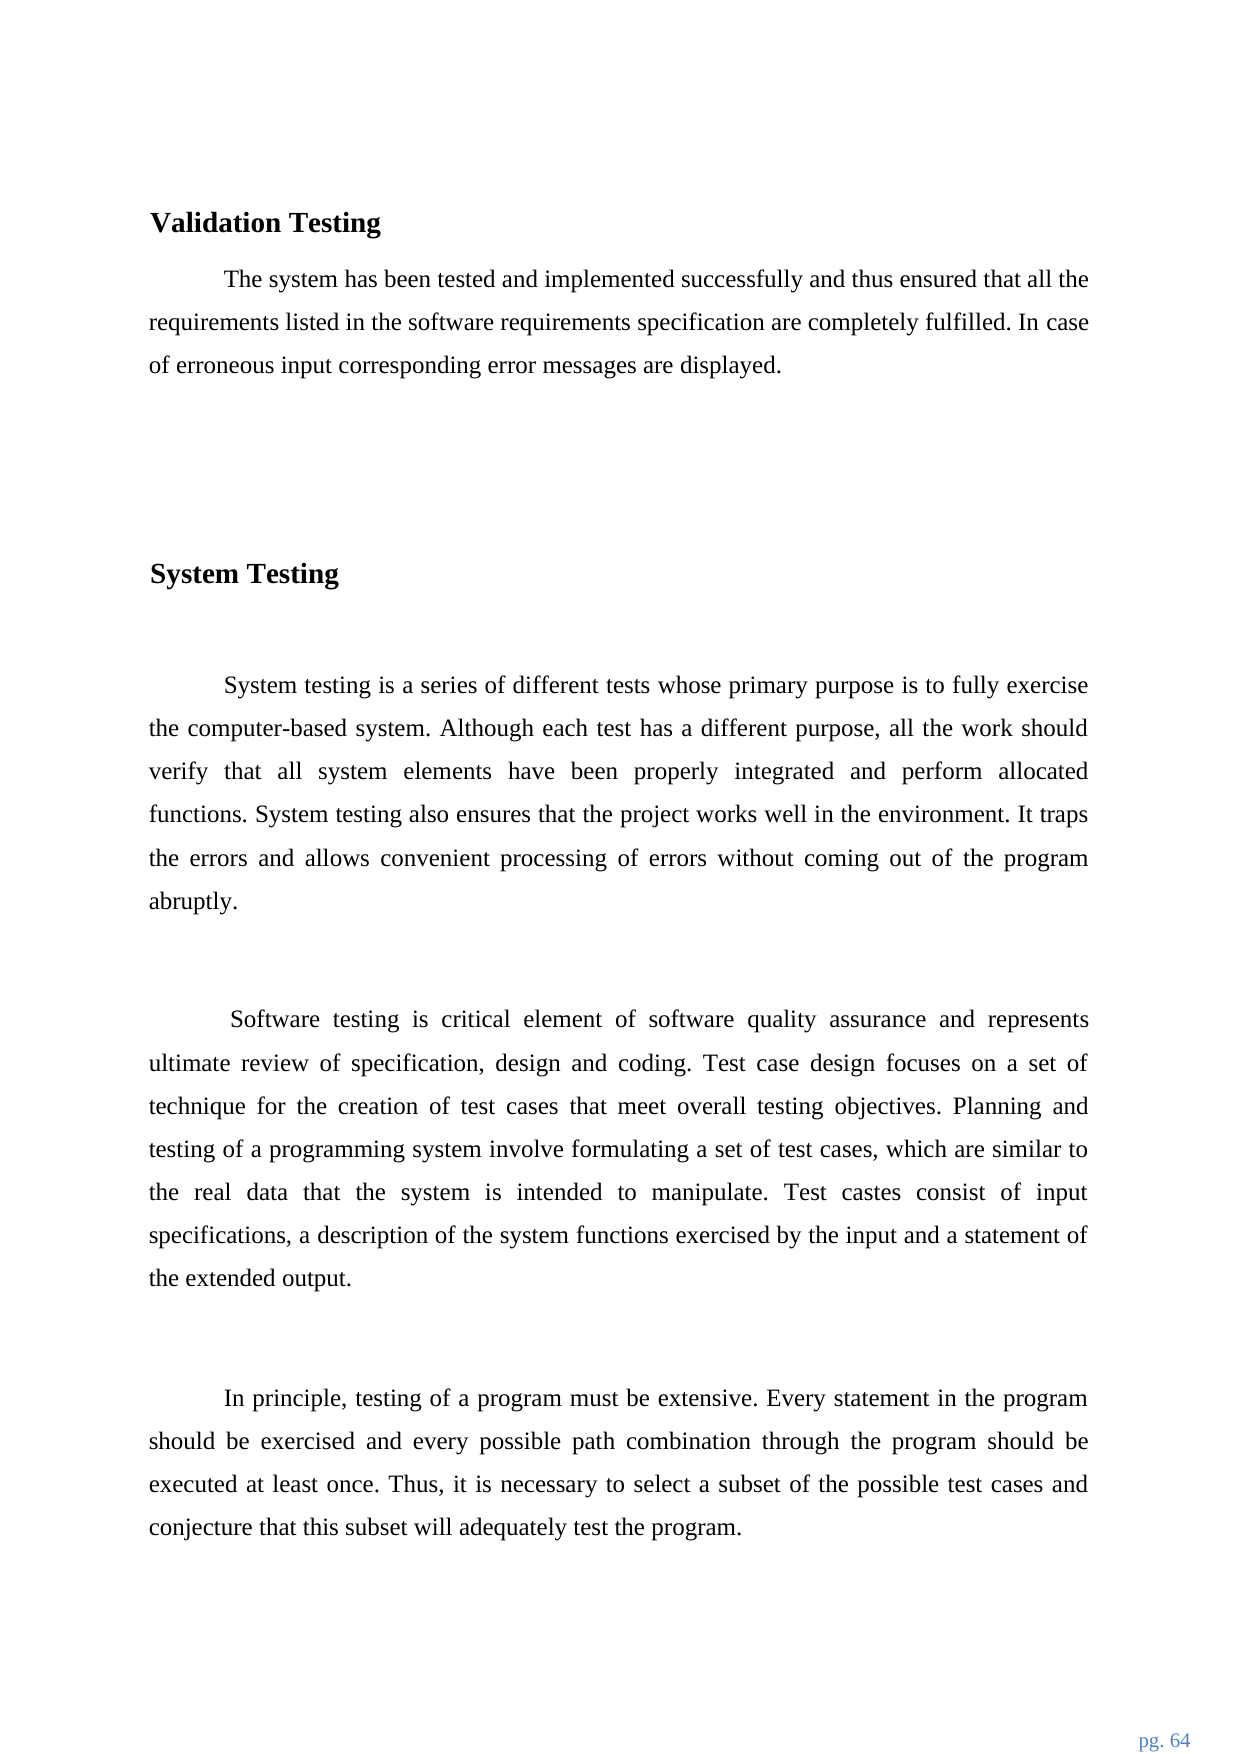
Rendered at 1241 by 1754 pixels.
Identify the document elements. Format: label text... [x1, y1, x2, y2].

text In principle, testing of a program must be extensive. Every statement in the program should be exercised and every possible path combination through the program should be executed at least once. Thus, it is necessary to select a subset of the possible test cases and conjecture that this subset will adequately test the program. [148, 1383, 1089, 1541]
subtitle System Testing [150, 556, 1190, 589]
subtitle Validation Testing [150, 205, 1190, 239]
text The system has been tested and implemented successfully and thus ensured that all the requirements listed in the software requirements specification are completely fulfilled. In case of erroneous input corresponding error messages are displayed. [148, 264, 1089, 379]
text Software testing is critical element of software quality assurance and represents ultimate review of specification, design and coding. Test case design focuses on a set of technique for the creation of test cases that meet overall testing objectives. Planning and testing of a programming system involve formulating a set of test cases, which are similar to the real data that the system is intended to manipulate. Test castes consist of input specifications, a description of the system functions exercised by the input and a statement of the extended output. [148, 1004, 1089, 1292]
text System testing is a series of different tests whose primary purpose is to fully exercise the computer-based system. Although each test has a different purpose, all the work should verify that all system elements have been properly integrated and perform allocated functions. System testing also ensures that the project works well in the environment. It traps the errors and allows convenient processing of errors without coming out of the program abruptly. [148, 670, 1089, 914]
